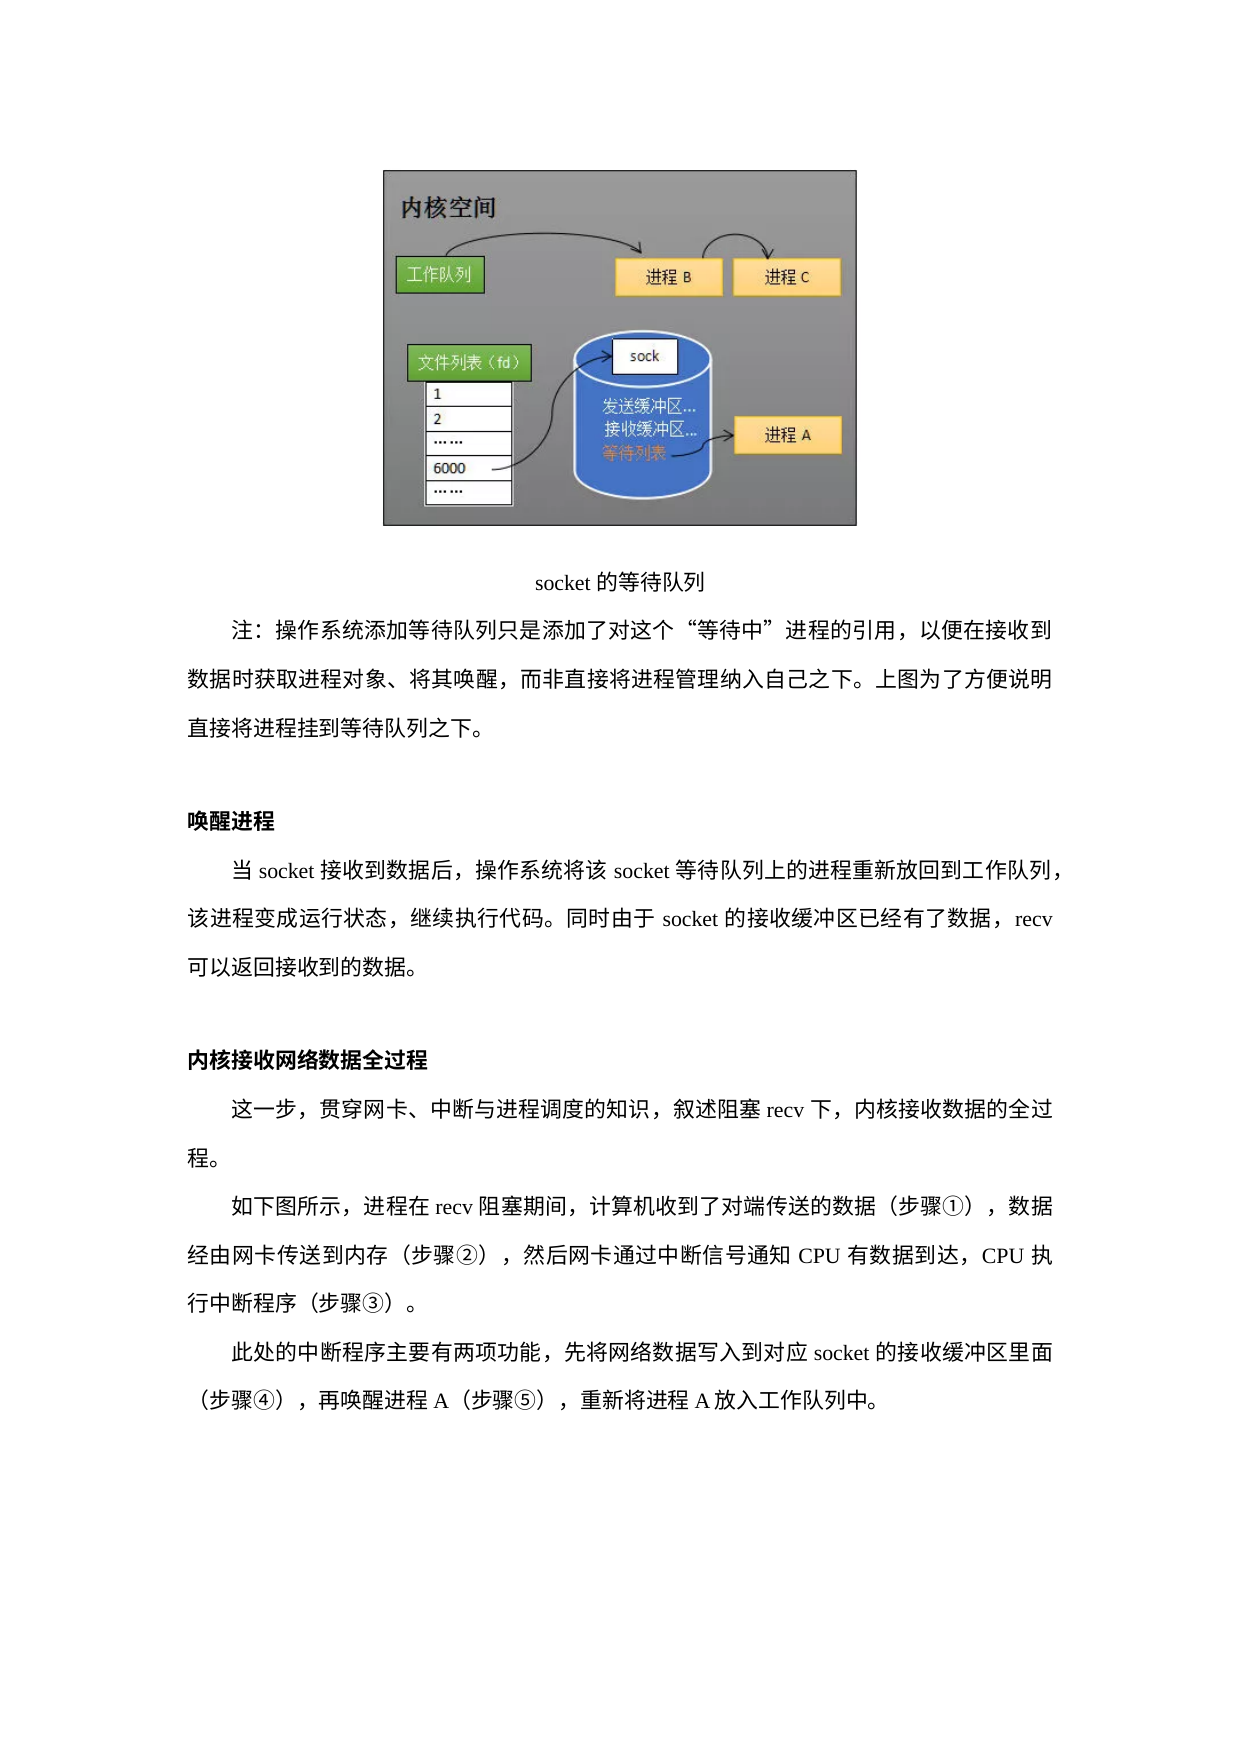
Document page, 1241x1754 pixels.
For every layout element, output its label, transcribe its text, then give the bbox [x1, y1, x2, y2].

text 如下图所示，进程在 recv 阻塞期间，计算机收到了对端传送的数据（步骤①），数据经由网卡传送到内存（步骤②），然后网卡通过中断信号通知 CPU 有数据到达，CPU 执行中断程序（步骤③）。 [187, 1188, 1053, 1318]
text 此处的中断程序主要有两项功能，先将网络数据写入到对应 socket 的接收缓冲区里面（步骤④），再唤醒进程 A（步骤⑤），重新将进程 A 放入工作队列中。 [187, 1334, 1053, 1416]
text socket 的等待队列 [187, 564, 1053, 597]
subtitle 唤醒进程 [187, 804, 1053, 836]
subtitle 内核接收网络数据全过程 [187, 1043, 1053, 1076]
text 这一步，贯穿网卡、中断与进程调度的知识，叙述阻塞 recv 下，内核接收数据的全过程。 [187, 1091, 1053, 1173]
text 注：操作系统添加等待队列只是添加了对这个“等待中”进程的引用，以便在接收到数据时获取进程对象、将其唤醒，而非直接将进程管理纳入自己之下。上图为了方便说明，直接将进程挂到等待队列之下。 [187, 613, 1053, 743]
text 当 socket 接收到数据后，操作系统将该 socket 等待队列上的进程重新放回到工作队列，该进程变成运行状态，继续执行代码。同时由于 socket 的接收缓冲区已经有了数据，recv 可以返回接收到的数据。 [187, 852, 1053, 982]
picture [374, 162, 866, 534]
